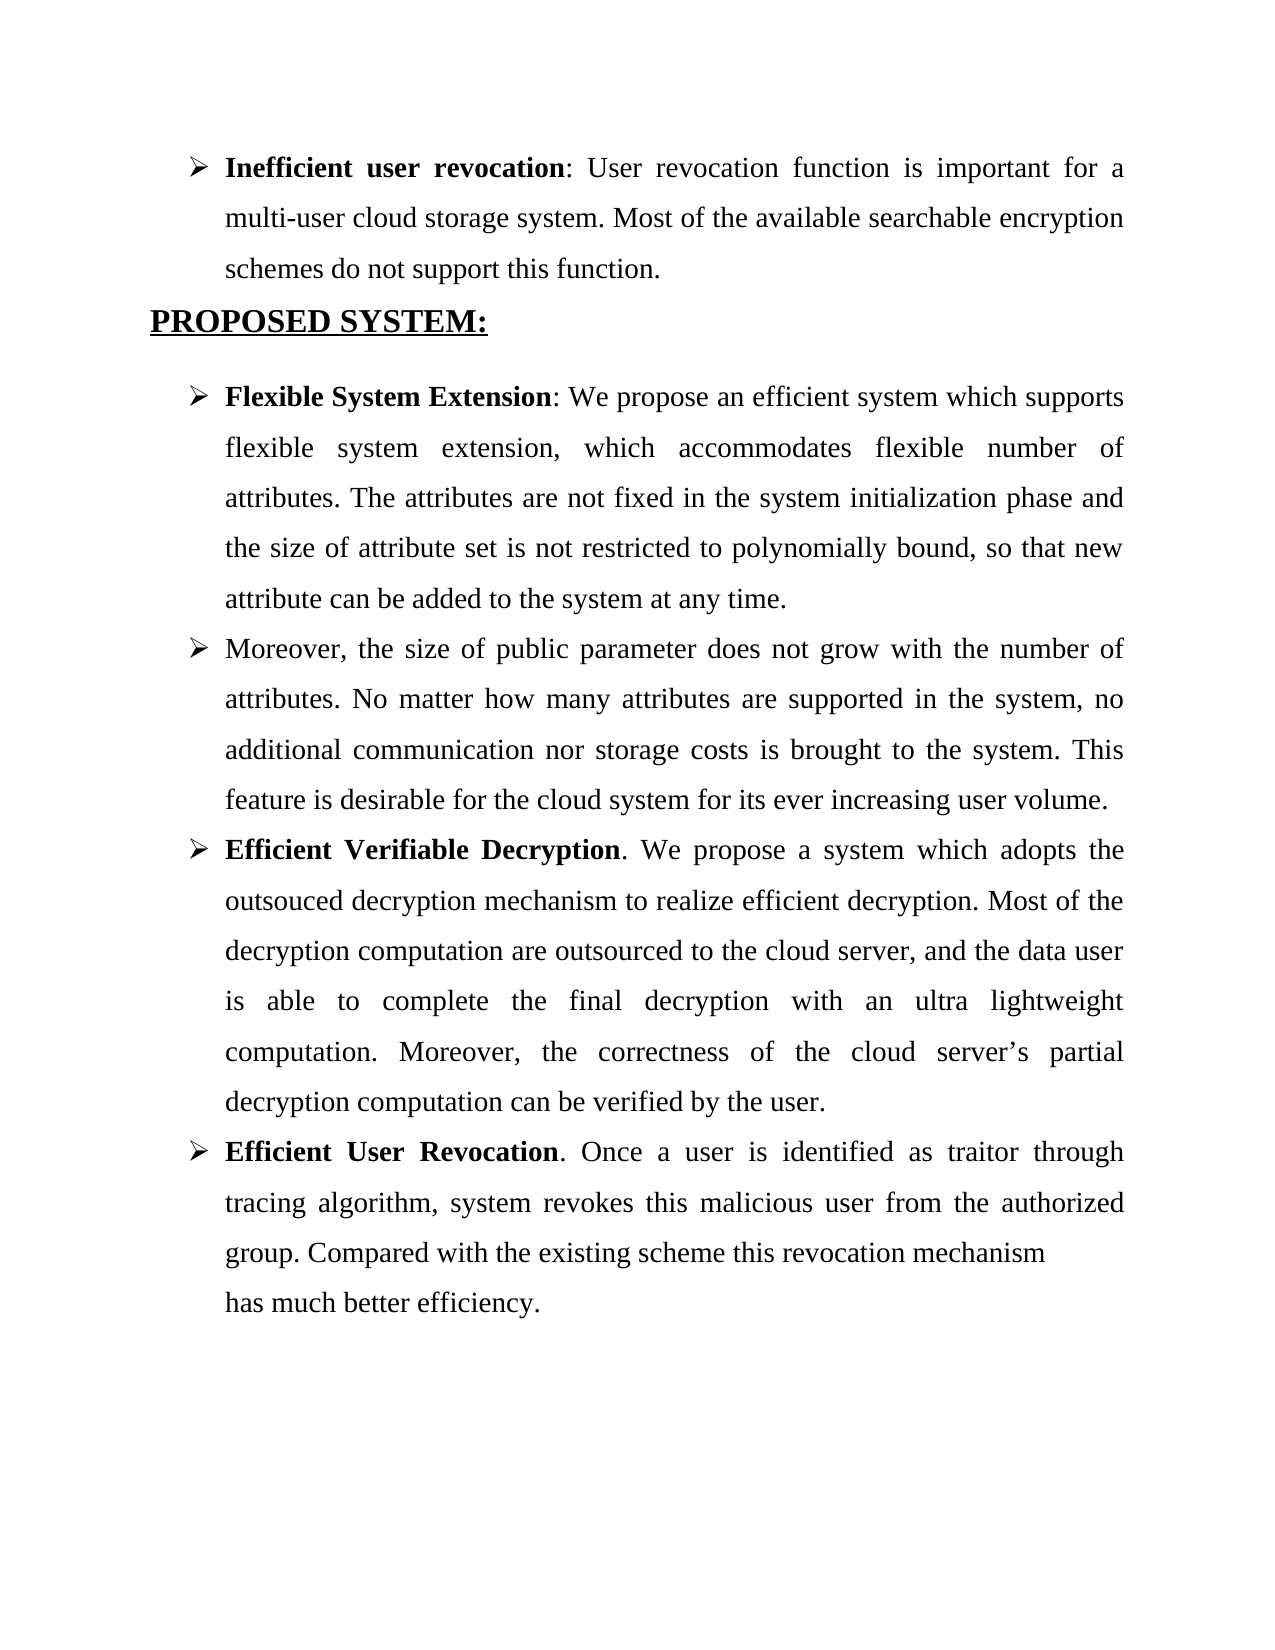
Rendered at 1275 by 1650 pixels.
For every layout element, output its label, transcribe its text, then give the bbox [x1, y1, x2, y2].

list Efficient User Revocation. Once a user is identified as traitor through tracing algorithm, system revokes this malicious user from the authorized group. Compared with the existing scheme this revocation mechanism [187, 1134, 1125, 1269]
list Moreover, the size of public parameter does not grow with the number of attributes. No matter how many attributes are supported in the system, no additional communication nor storage costs is brought to the system. This feature is desirable for the cloud system for its ever increasing user volume. [187, 631, 1125, 816]
list Efficient Verifiable Decryption. We propose a system which adopts the outsouced decryption mechanism to realize efficient decryption. Most of the decryption computation are outsourced to the cloud server, and the data user is able to complete the final decryption with an ultra lightweight computation. Moreover, the correctness of the cloud server’s partial decryption computation can be verified by the user. [187, 832, 1125, 1118]
text PROPOSED SYSTEM: [150, 301, 1125, 339]
list has much better efficiency. [225, 1285, 1125, 1319]
list Flexible System Extension: We propose an efficient system which supports flexible system extension, which accommodates flexible number of attributes. The attributes are not fixed in the system initialization phase and the size of attribute set is not restricted to polynomially bound, so that new attribute can be added to the system at any time. [187, 379, 1125, 614]
list Inefficient user revocation: User revocation function is important for a multi-user cloud storage system. Most of the available searchable encryption schemes do not support this function. [187, 150, 1125, 284]
